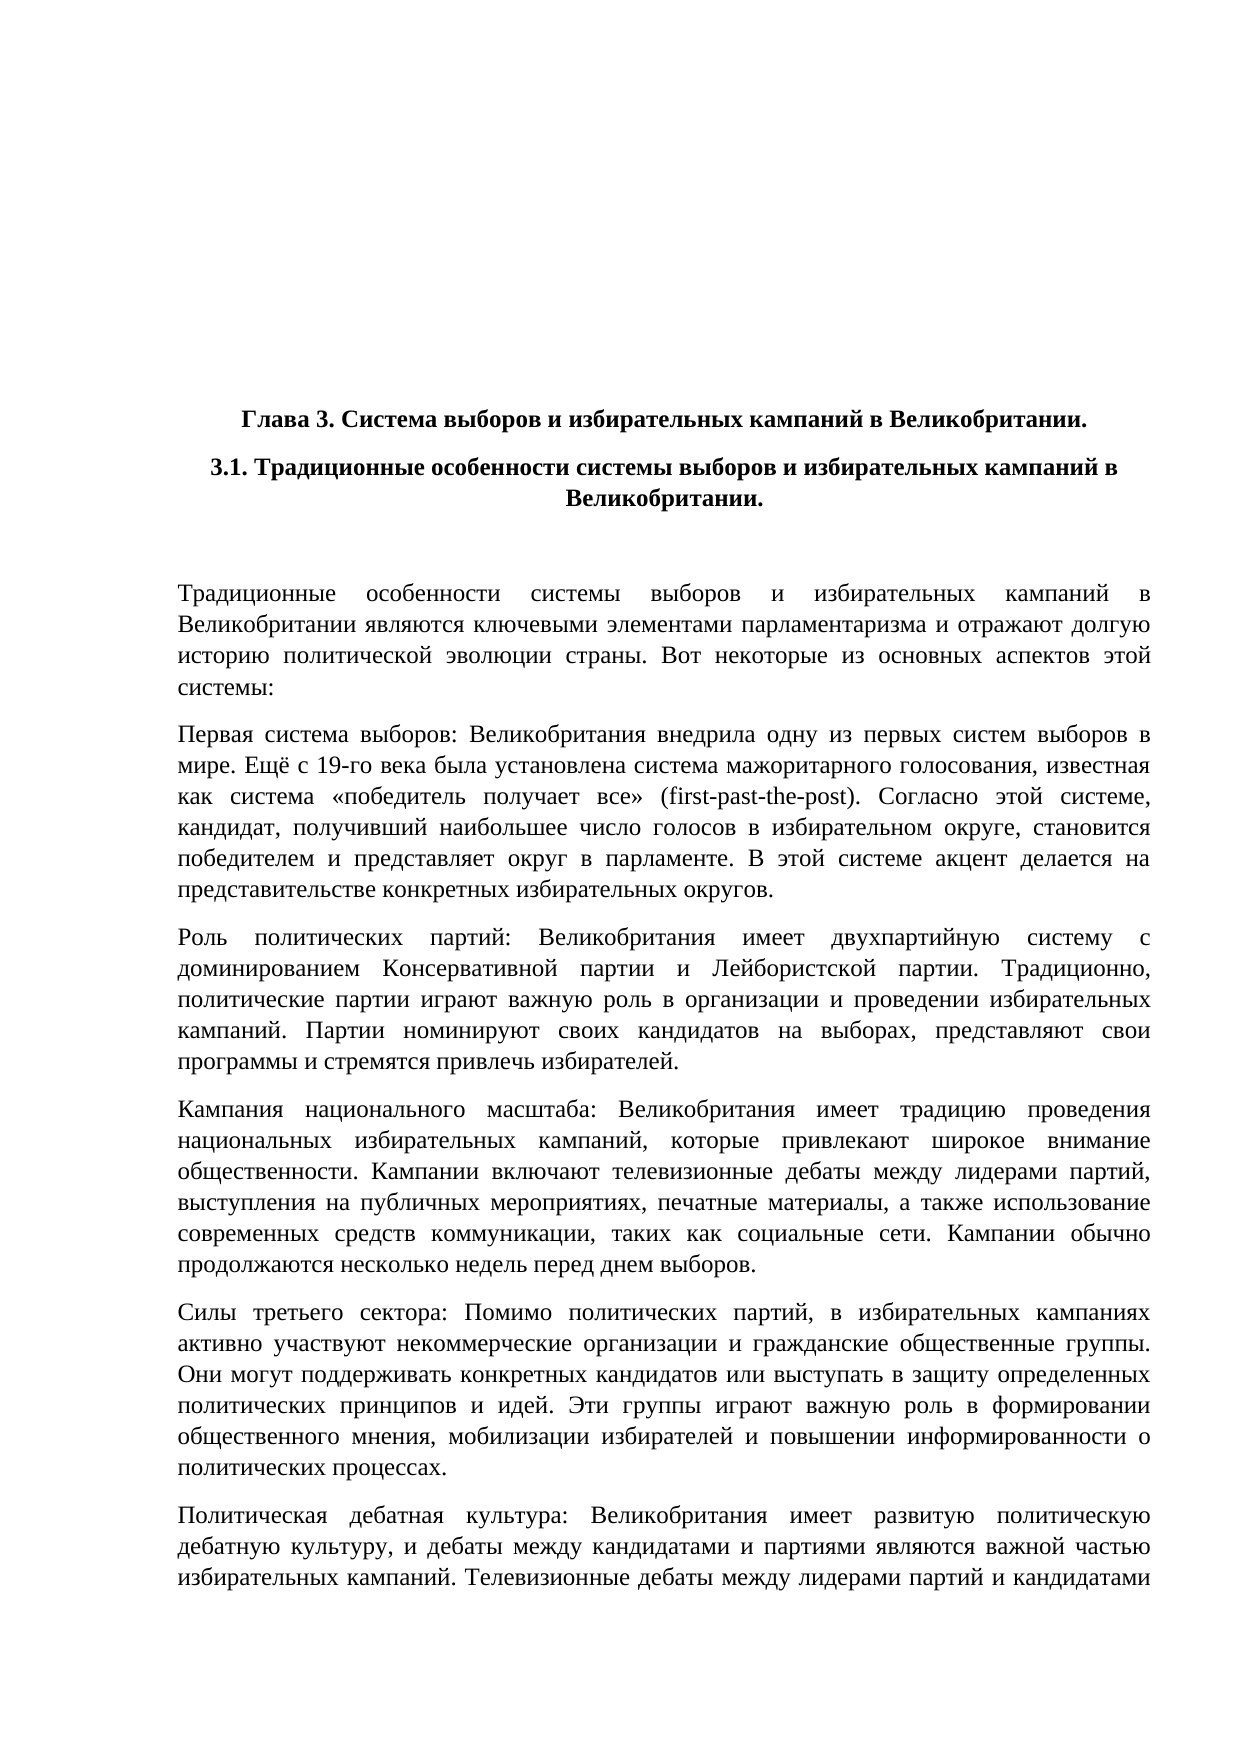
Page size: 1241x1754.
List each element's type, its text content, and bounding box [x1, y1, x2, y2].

text Глава 3. Система выборов и избирательных кампаний в Великобритании. [177, 404, 1152, 433]
text Традиционные особенности системы выборов и избирательных кампаний в Великобритании являются ключевыми элементами парламентаризма и отражают долгую историю политической эволюции страны. Вот некоторые из основных аспектов этой системы: [177, 578, 1152, 700]
text Первая система выборов: Великобритания внедрила одну из первых систем выборов в мире. Ещё с 19-го века была установлена система мажоритарного голосования, известная как система «победитель получает все» (first-past-the-post). Согласно этой системе, кандидат, получивший наибольшее число голосов в избирательном округе, становится победителем и представляет округ в парламенте. В этой системе акцент делается на представительстве конкретных избирательных округов. [177, 719, 1152, 903]
text Кампания национального масштаба: Великобритания имеет традицию проведения национальных избирательных кампаний, которые привлекают широкое внимание общественности. Кампании включают телевизионные дебаты между лидерами партий, выступления на публичных мероприятиях, печатные материалы, а также использование современных средств коммуникации, таких как социальные сети. Кампании обычно продолжаются несколько недель перед днем выборов. [177, 1094, 1152, 1278]
text Силы третьего сектора: Помимо политических партий, в избирательных кампаниях активно участвуют некоммерческие организации и гражданские общественные группы. Они могут поддерживать конкретных кандидатов или выступать в защиту определенных политических принципов и идей. Эти группы играют важную роль в формировании общественного мнения, мобилизации избирателей и повышении информированности о политических процессах. [177, 1297, 1152, 1481]
text Роль политических партий: Великобритания имеет двухпартийную систему с доминированием Консервативной партии и Лейбористской партии. Традиционно, политические партии играют важную роль в организации и проведении избирательных кампаний. Партии номинируют своих кандидатов на выборах, представляют свои программы и стремятся привлечь избирателей. [177, 922, 1152, 1075]
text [177, 1500, 1152, 1591]
text 3.1. Традиционные особенности системы выборов и избирательных кампаний в Великобритании. [177, 452, 1152, 512]
